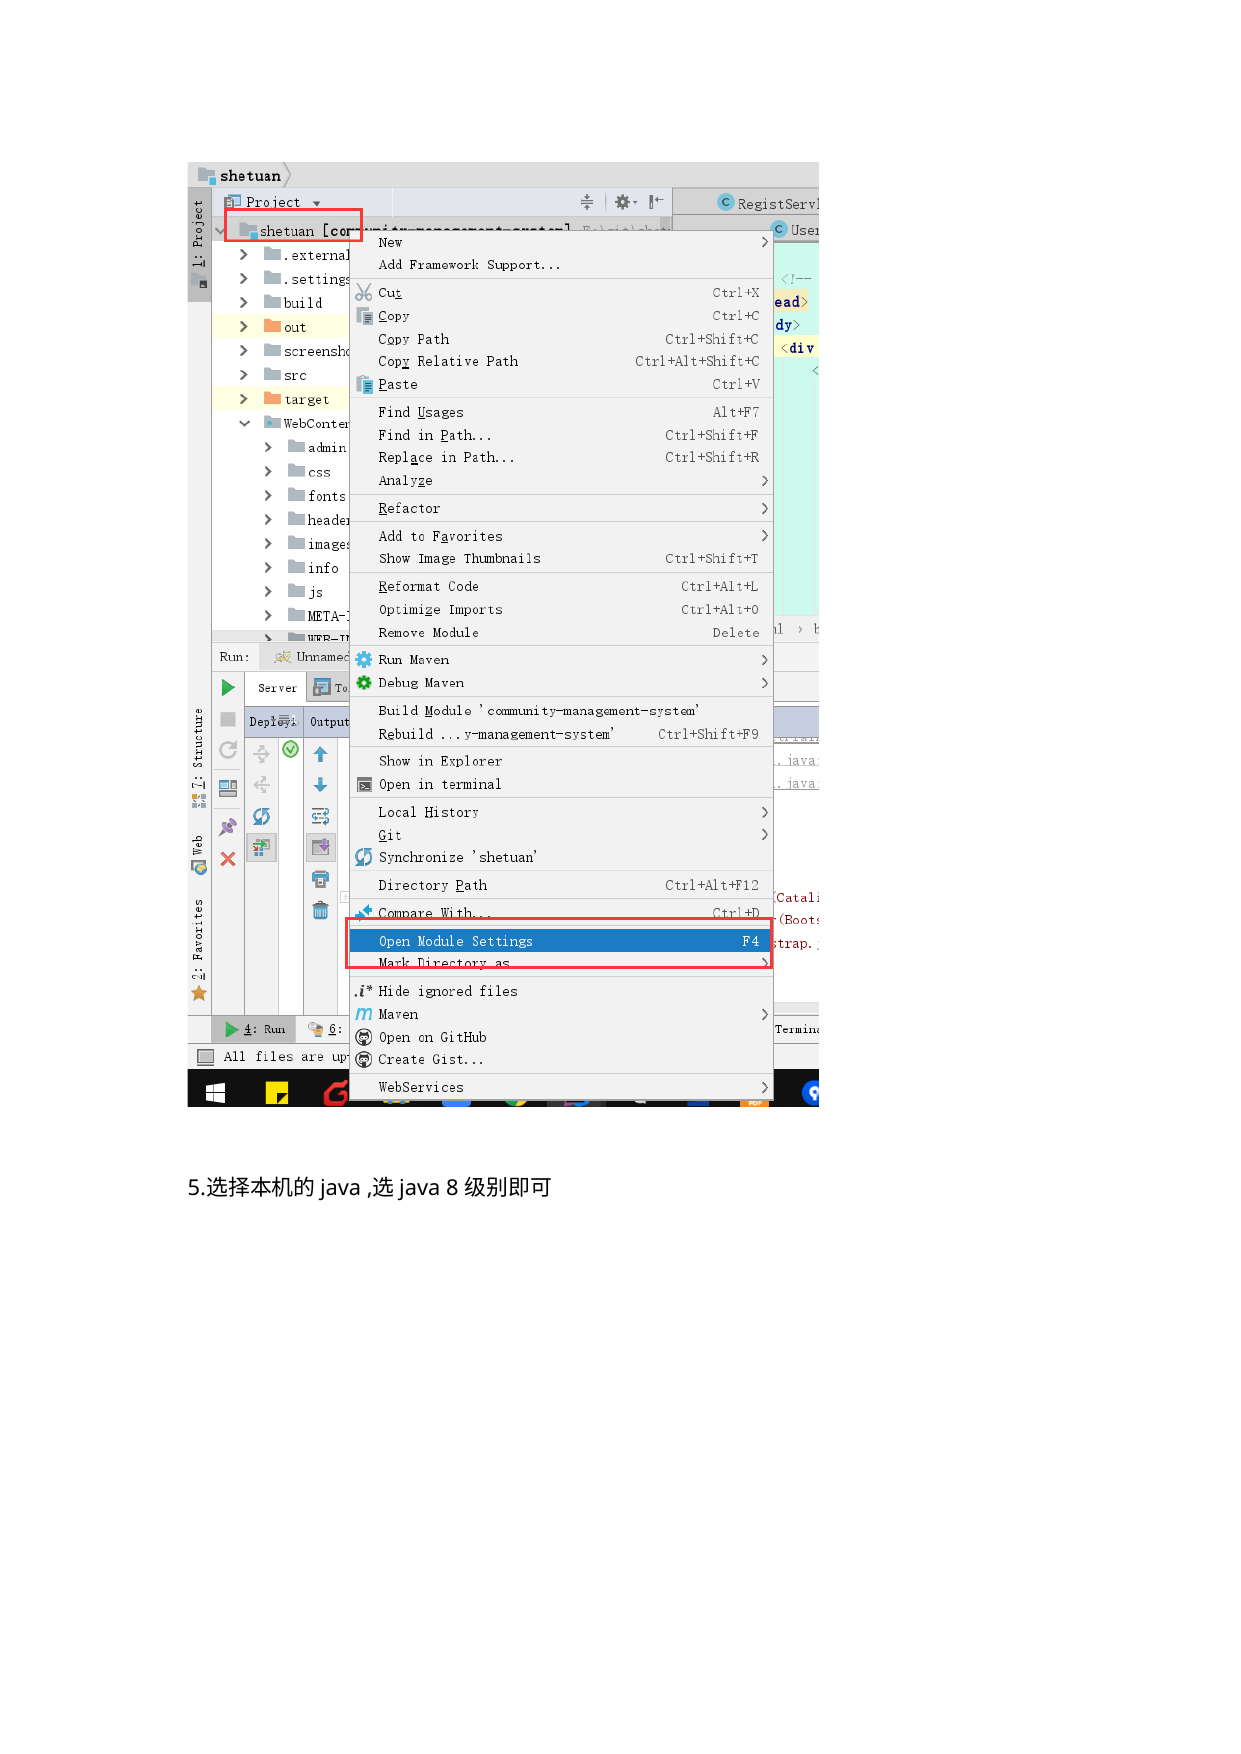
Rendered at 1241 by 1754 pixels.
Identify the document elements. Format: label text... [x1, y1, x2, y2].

text 5.选择本机的java ,选java 8 级别即可 [187, 1169, 1053, 1202]
picture [187, 162, 819, 1107]
